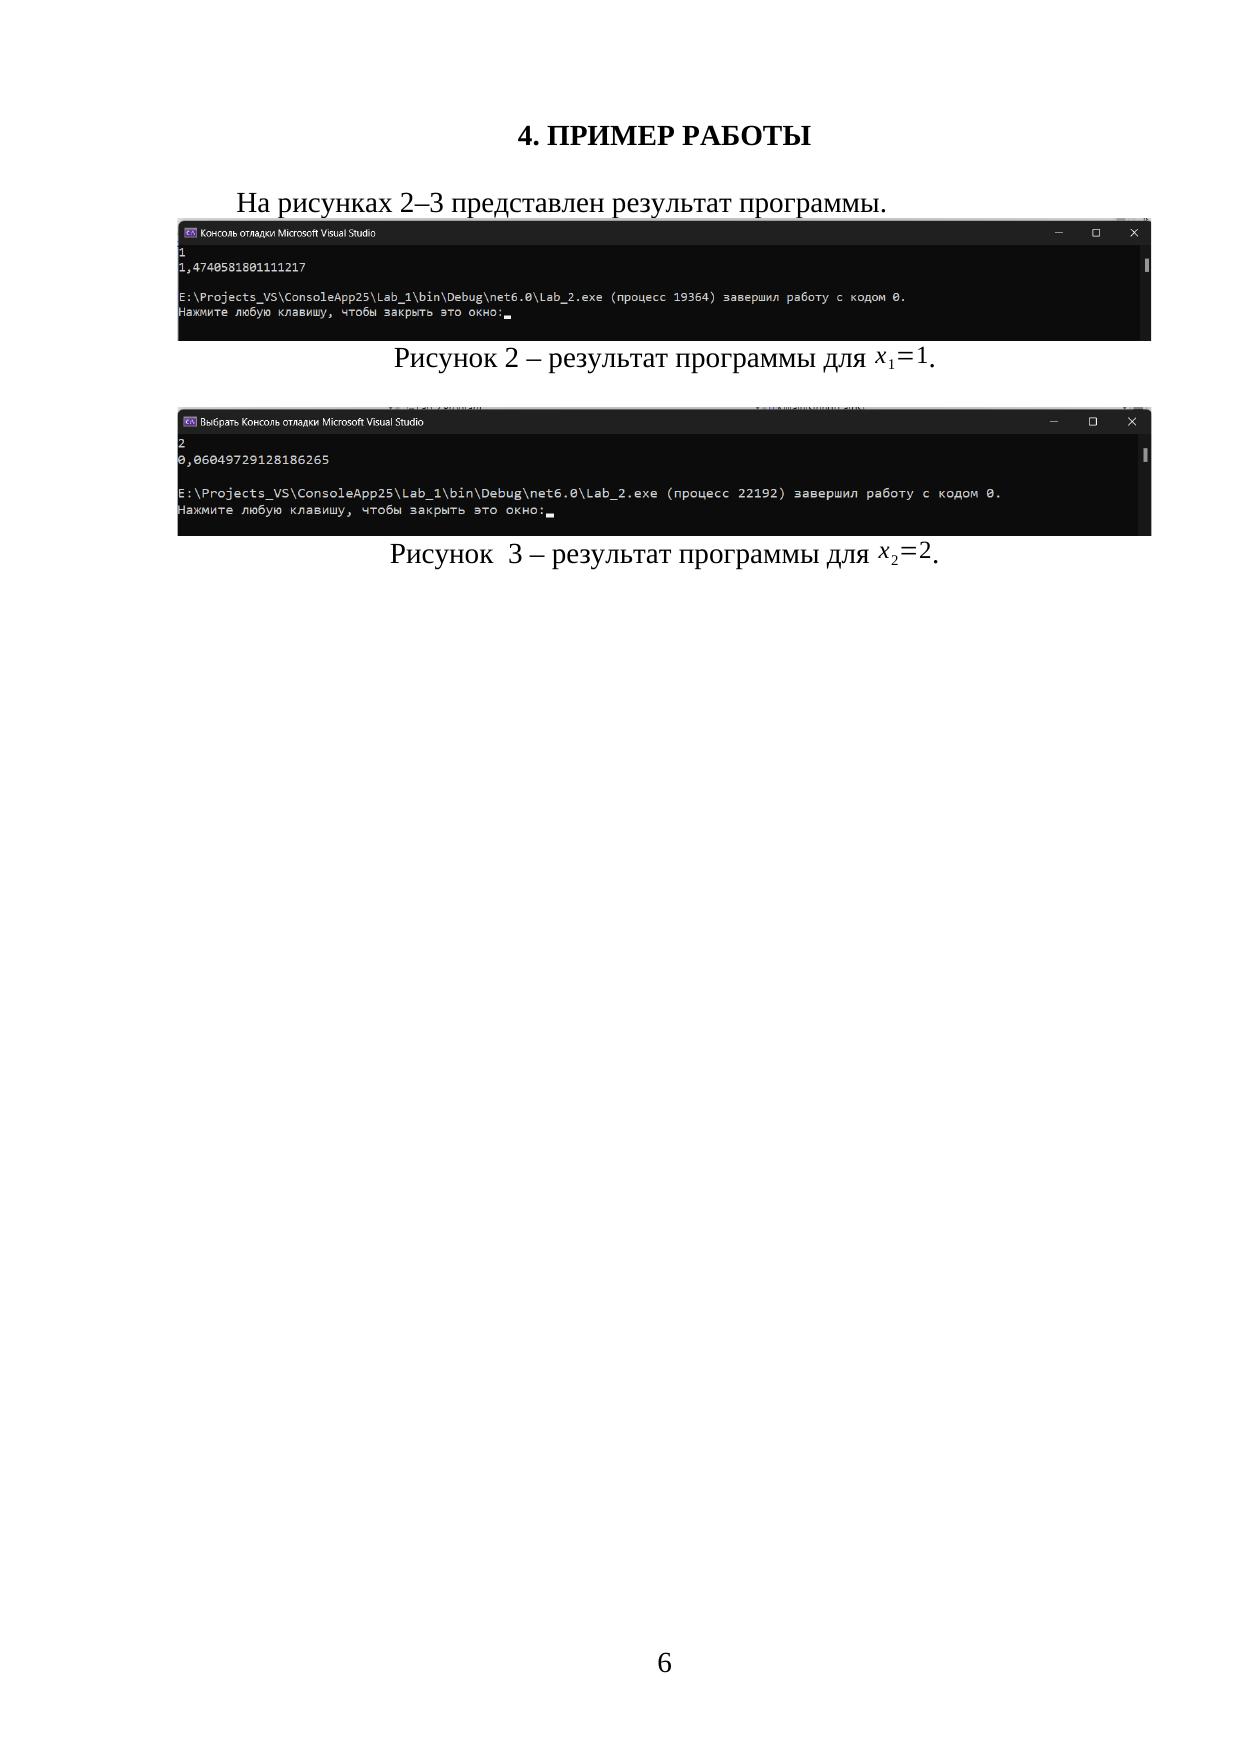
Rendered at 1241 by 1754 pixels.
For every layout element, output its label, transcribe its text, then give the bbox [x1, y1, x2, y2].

text 4. ПРИМЕР РАБОТЫ [177, 118, 1152, 152]
text Рисунок 3 – результат программы для . [177, 536, 1152, 569]
picture [177, 407, 1152, 536]
picture [177, 218, 1152, 341]
text На рисунках 2–3 представлен результат программы. [177, 185, 1152, 218]
text Рисунок 2 – результат программы для . [46, 340, 935, 374]
